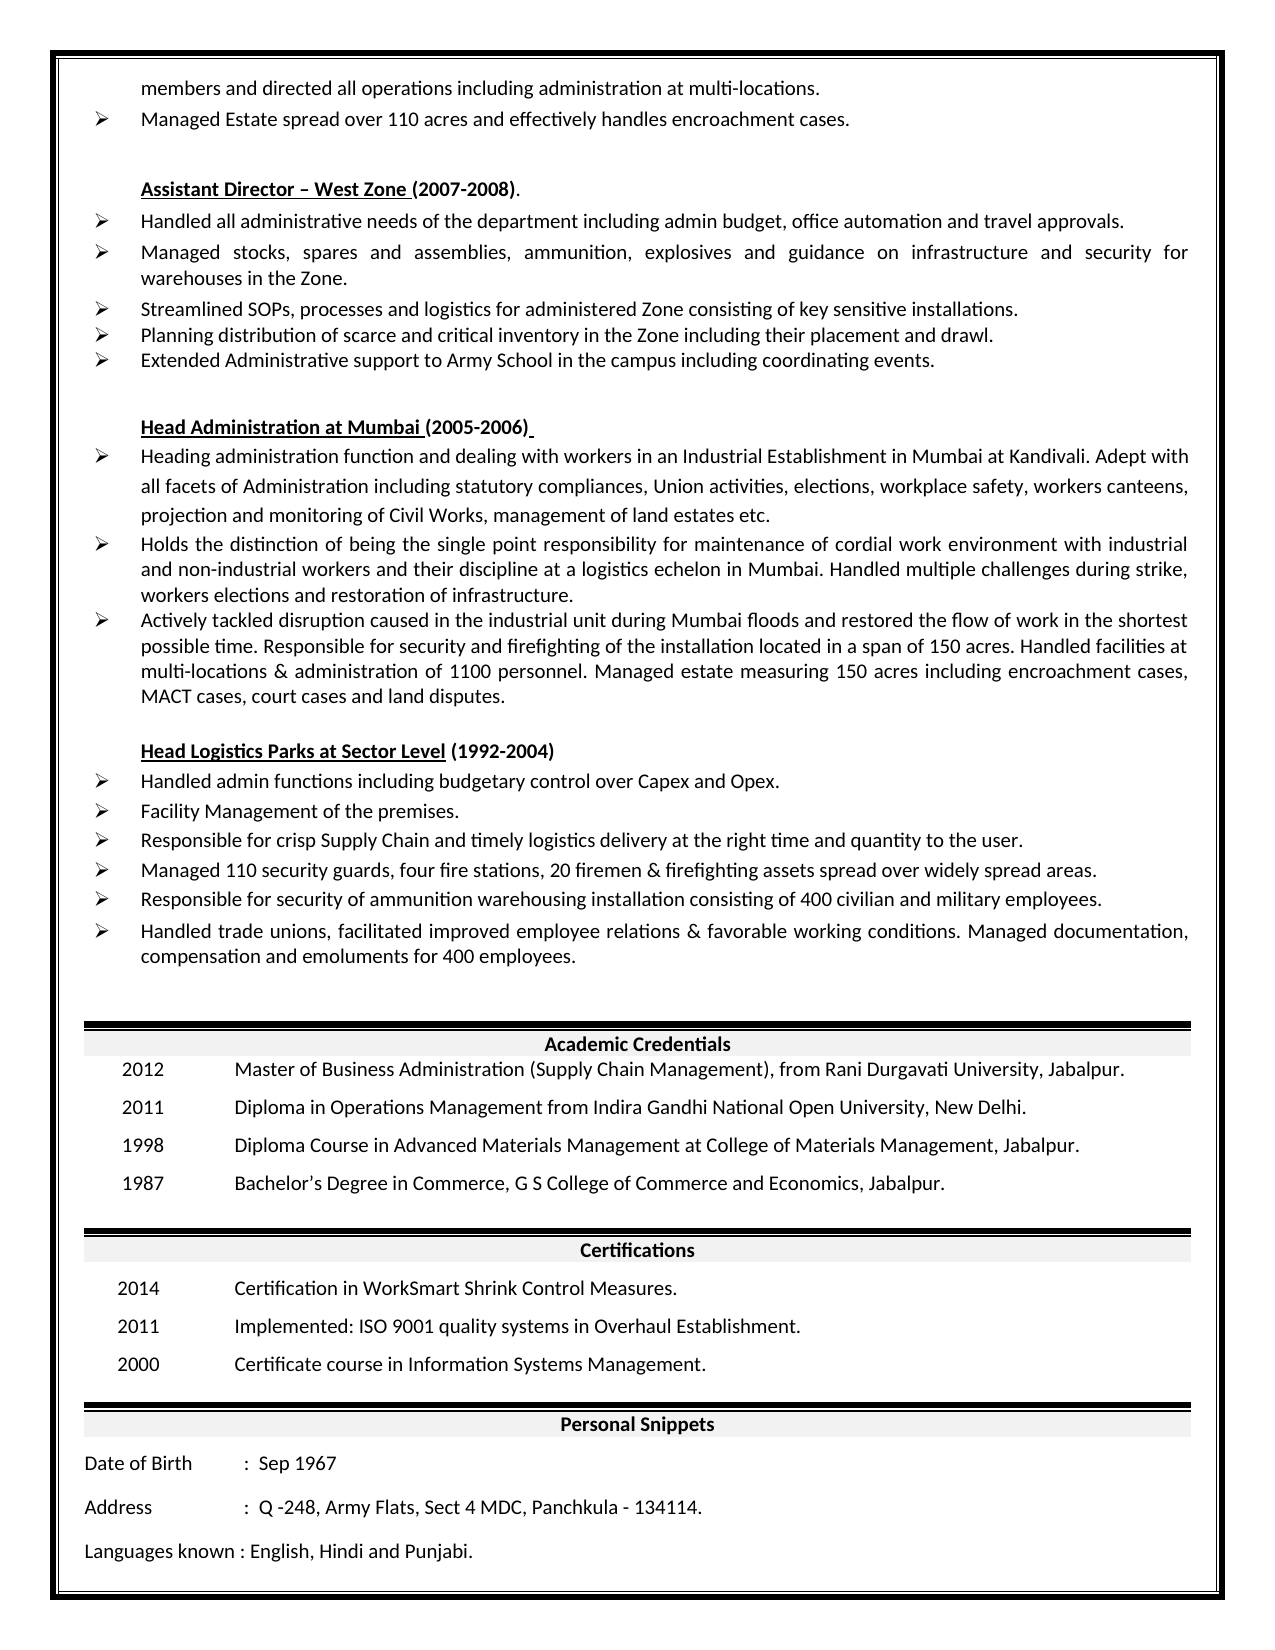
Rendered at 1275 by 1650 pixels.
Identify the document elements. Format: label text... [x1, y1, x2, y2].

text Personal Snippets [84, 1412, 1191, 1437]
text 2011 Implemented: ISO 9001 quality systems in Overhaul Establishment. [84, 1313, 1191, 1339]
list Responsible for crisp Supply Chain and timely logistics delivery at the right time and quantity to the user. [94, 827, 1191, 853]
text 1998 Diploma Course in Advanced Materials Management at College of Materials Management, Jabalpur. [84, 1132, 1191, 1158]
list Handled all administrative needs of the department including admin budget, office automation and travel approvals. [94, 208, 1191, 233]
list Planning distribution of scarce and critical inventory in the Zone including their placement and drawl. [94, 322, 1191, 347]
list Actively tackled disruption caused in the industrial unit during Mumbai floods and restored the flow of work in the shortest possible time. Responsible for security and firefighting of the installation located in a span of 150 acres. Handled facilities at multi-locations & administration of 1100 personnel. Managed estate measuring 150 acres including encroachment cases, MACT cases, court cases and land disputes. [94, 607, 1191, 709]
list Streamlined SOPs, processes and logistics for administered Zone consisting of key sensitive installations. [94, 297, 1191, 322]
text 2011 Diploma in Operations Management from Indira Gandhi National Open University, New Delhi. [84, 1094, 1191, 1120]
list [94, 75, 1191, 100]
list Managed stocks, spares and assemblies, ammunition, explosives and guidance on infrastructure and security for warehouses in the Zone. [94, 239, 1191, 290]
list Responsible for security of ammunition warehousing installation consisting of 400 civilian and military employees. [94, 887, 1191, 912]
text Date of Birth : Sep 1967 [84, 1450, 1191, 1475]
text Academic Credentials [84, 1031, 1191, 1056]
list Managed 110 security guards, four fire stations, 20 firemen & firefighting assets spread over widely spread areas. [94, 857, 1191, 882]
text 2012 Master of Business Administration (Supply Chain Management), from Rani Durgavati University, Jabalpur. [84, 1056, 1191, 1082]
list Holds the distinction of being the single point responsibility for maintenance of cordial work environment with industrial and non-industrial workers and their discipline at a logistics echelon in Mumbai. Handled multiple challenges during strike, workers elections and restoration of infrastructure. [94, 531, 1191, 607]
text 2000 Certificate course in Information Systems Management. [84, 1351, 1191, 1377]
list Managed Estate spread over 110 acres and effectively handles encroachment cases. [94, 107, 1191, 132]
list Heading administration function and dealing with workers in an Industrial Establishment in Mumbai at Kandivali. Adept with all facets of Administration including statutory compliances, Union activities, elections, workplace safety, workers canteens, projection and monitoring of Civil Works, management of land estates etc. [94, 444, 1191, 527]
text Certifications [84, 1237, 1191, 1262]
text 2014 Certification in WorkSmart Shrink Control Measures. [84, 1275, 1191, 1301]
text 1987 Bachelor’s Degree in Commerce, G S College of Commerce and Economics, Jabalpur. [84, 1171, 1191, 1196]
list Handled trade unions, facilitated improved employee relations & favorable working conditions. Managed documentation, compensation and emoluments for 400 employees. [94, 918, 1191, 969]
text Assistant Director – West Zone (2007-2008). [141, 176, 1191, 202]
list Extended Administrative support to Army School in the campus including coordinating events. [94, 347, 1191, 373]
text Head Administration at Mumbai (2005-2006) [141, 414, 1191, 440]
text Address : Q -248, Army Flats, Sect 4 MDC, Panchkula - 134114. [84, 1494, 1191, 1519]
list Facility Management of the premises. [94, 798, 1191, 823]
list Handled admin functions including budgetary control over Capex and Opex. [94, 768, 1191, 794]
text Languages known : English, Hindi and Punjabi. [84, 1538, 1191, 1564]
text Head Logistics Parks at Sector Level (1992-2004) [141, 739, 1191, 764]
